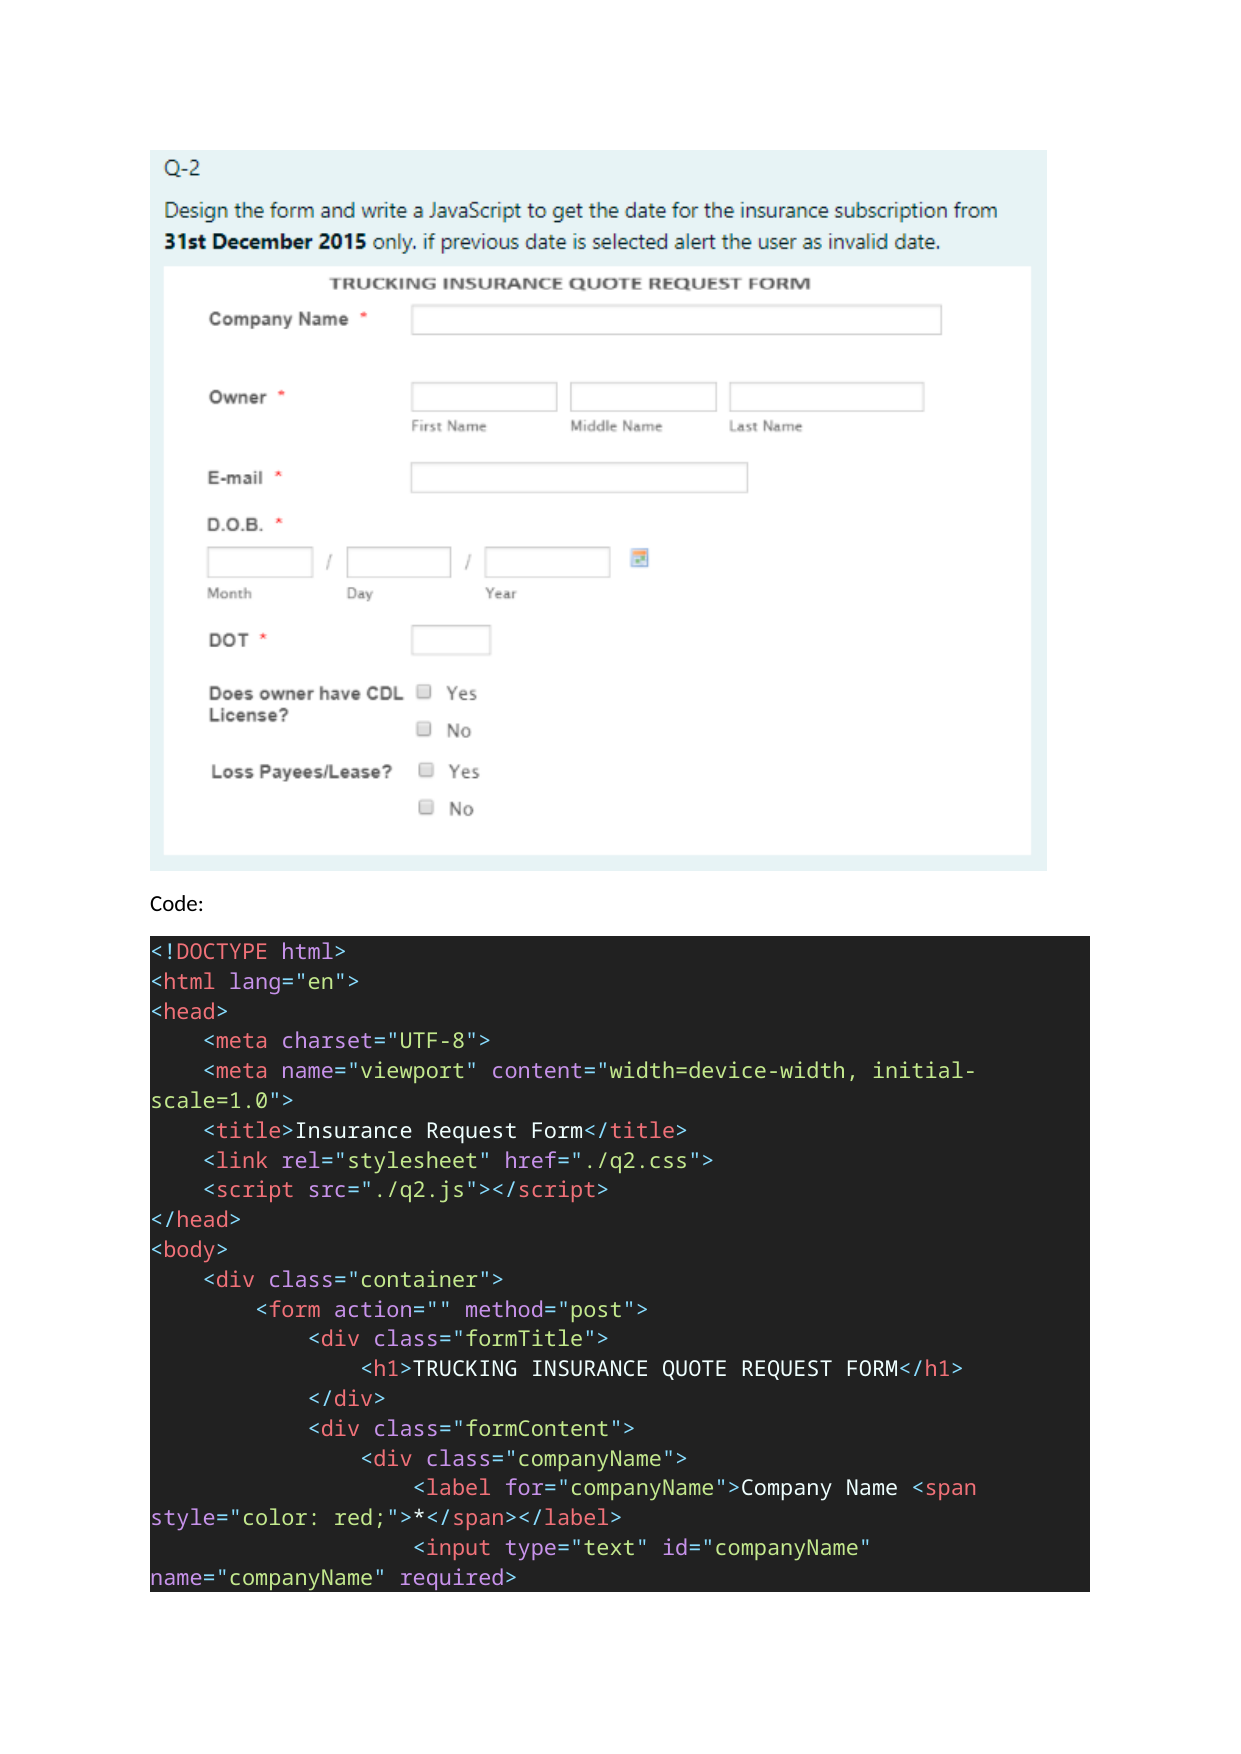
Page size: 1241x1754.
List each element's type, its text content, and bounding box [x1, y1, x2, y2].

text <form action="" method="post"> [150, 1294, 1090, 1323]
text <!DOCTYPE html> [150, 936, 1090, 966]
picture [150, 150, 1047, 871]
text <h1>TRUCKING INSURANCE QUOTE REQUEST FORM</h1> [150, 1353, 1090, 1383]
text <script src="./q2.js"></script> [150, 1174, 1090, 1204]
text <div class="formContent"> [150, 1413, 1090, 1443]
text <div class="formTitle"> [150, 1323, 1090, 1353]
text <link rel="stylesheet" href="./q2.css"> [150, 1145, 1090, 1174]
text <label for="companyName">Company Name <span style="color: red;">*</span></label> [150, 1472, 1090, 1532]
text <meta name="viewport" content="width=device-width, initial-scale=1.0"> [150, 1055, 1090, 1115]
text <title>Insurance Request Form</title> [150, 1115, 1090, 1145]
text <html lang="en"> [150, 966, 1090, 996]
text </head> [150, 1204, 1090, 1234]
text <div class="companyName"> [150, 1443, 1090, 1472]
text <body> [150, 1234, 1090, 1264]
text <div class="container"> [150, 1264, 1090, 1294]
text <meta charset="UTF-8"> [150, 1026, 1090, 1055]
text <input type="text" id="companyName" name="companyName" required> [150, 1532, 1090, 1592]
text </div> [150, 1383, 1090, 1413]
text <head> [150, 996, 1090, 1026]
text Code: [150, 889, 1090, 917]
